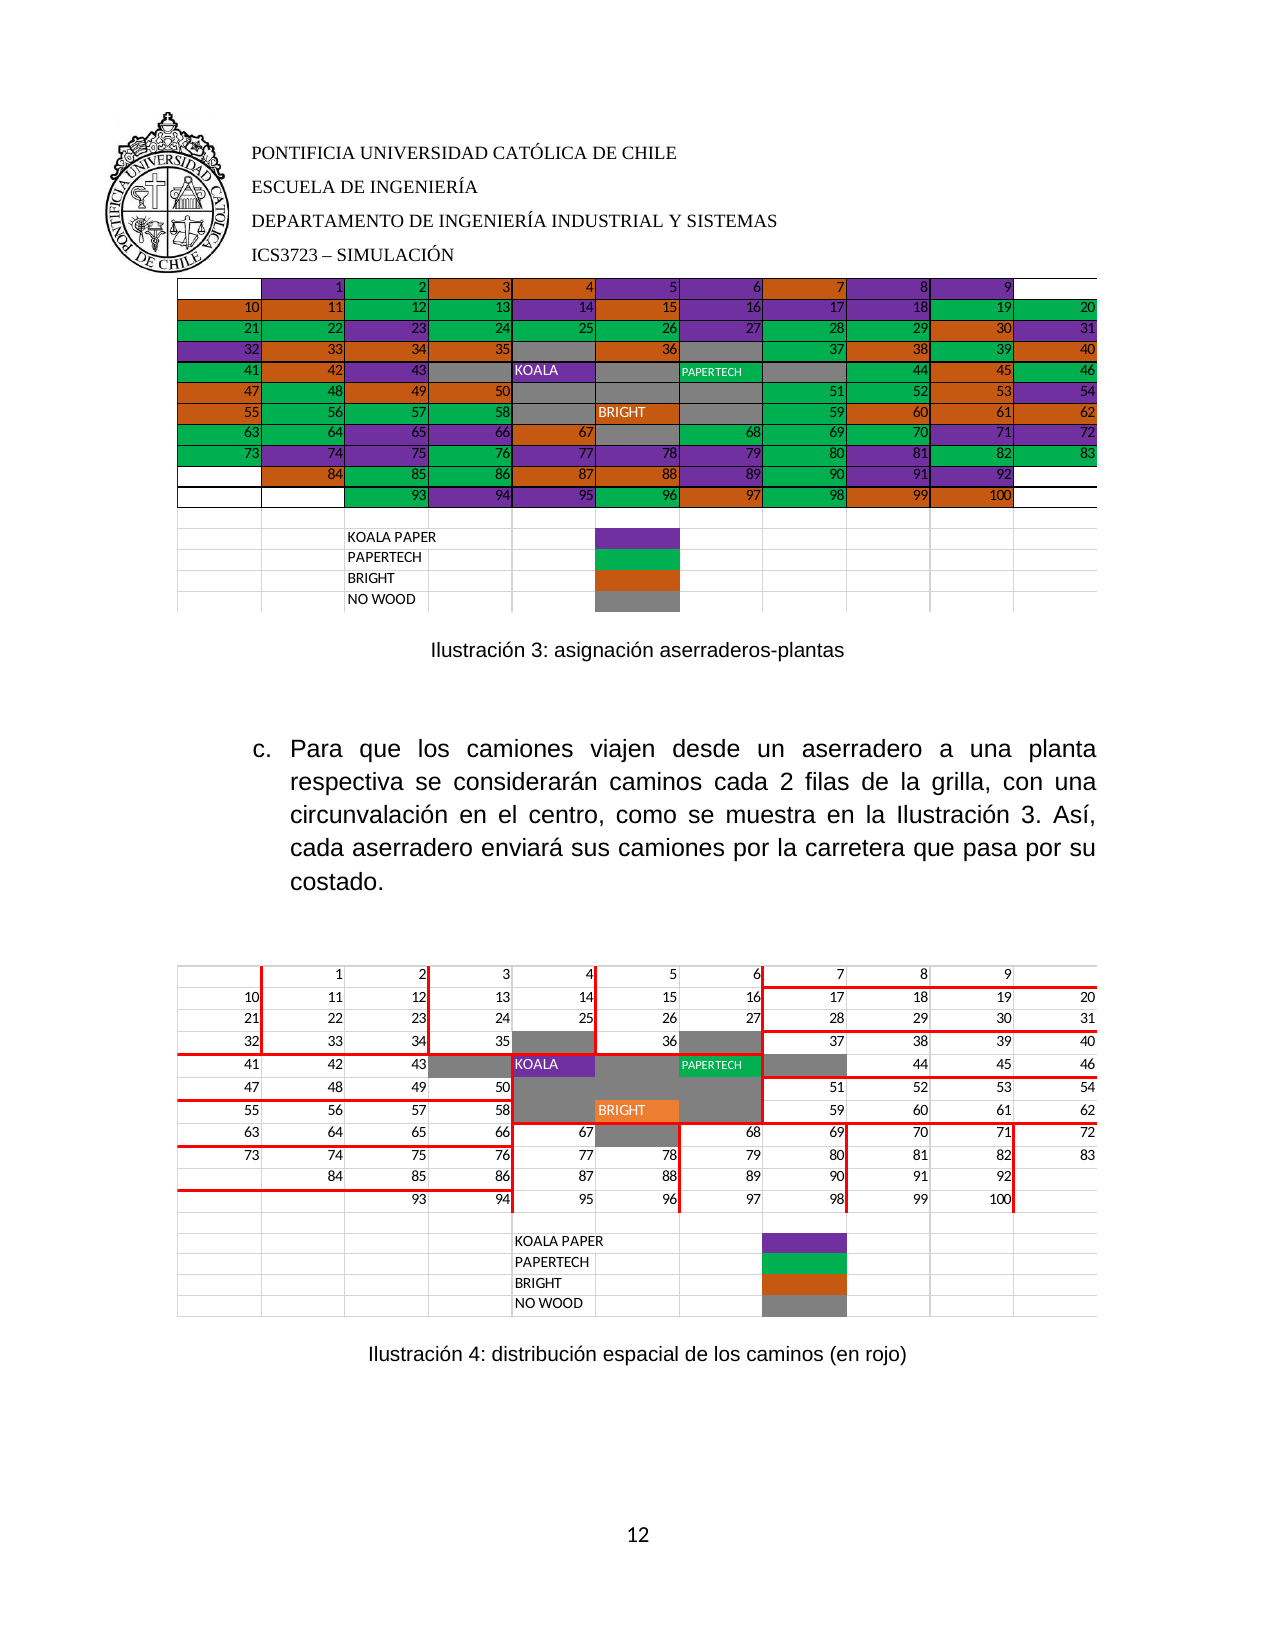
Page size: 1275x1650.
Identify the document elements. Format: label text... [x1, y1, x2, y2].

text Ilustración 3: asignación aserraderos-plantas [177, 638, 1098, 662]
list Para que los camiones viajen desde un aserradero a una planta respectiva se considerarán caminos cada 2 filas de la grilla, con una circunvalación en el centro, como se muestra en la Ilustración 3. Así, cada aserradero enviará sus camiones por la carretera que pasa por su costado. [252, 734, 1098, 895]
text Ilustración 4: distribución espacial de los caminos (en rojo) [177, 1342, 1098, 1366]
picture [104, 112, 230, 274]
